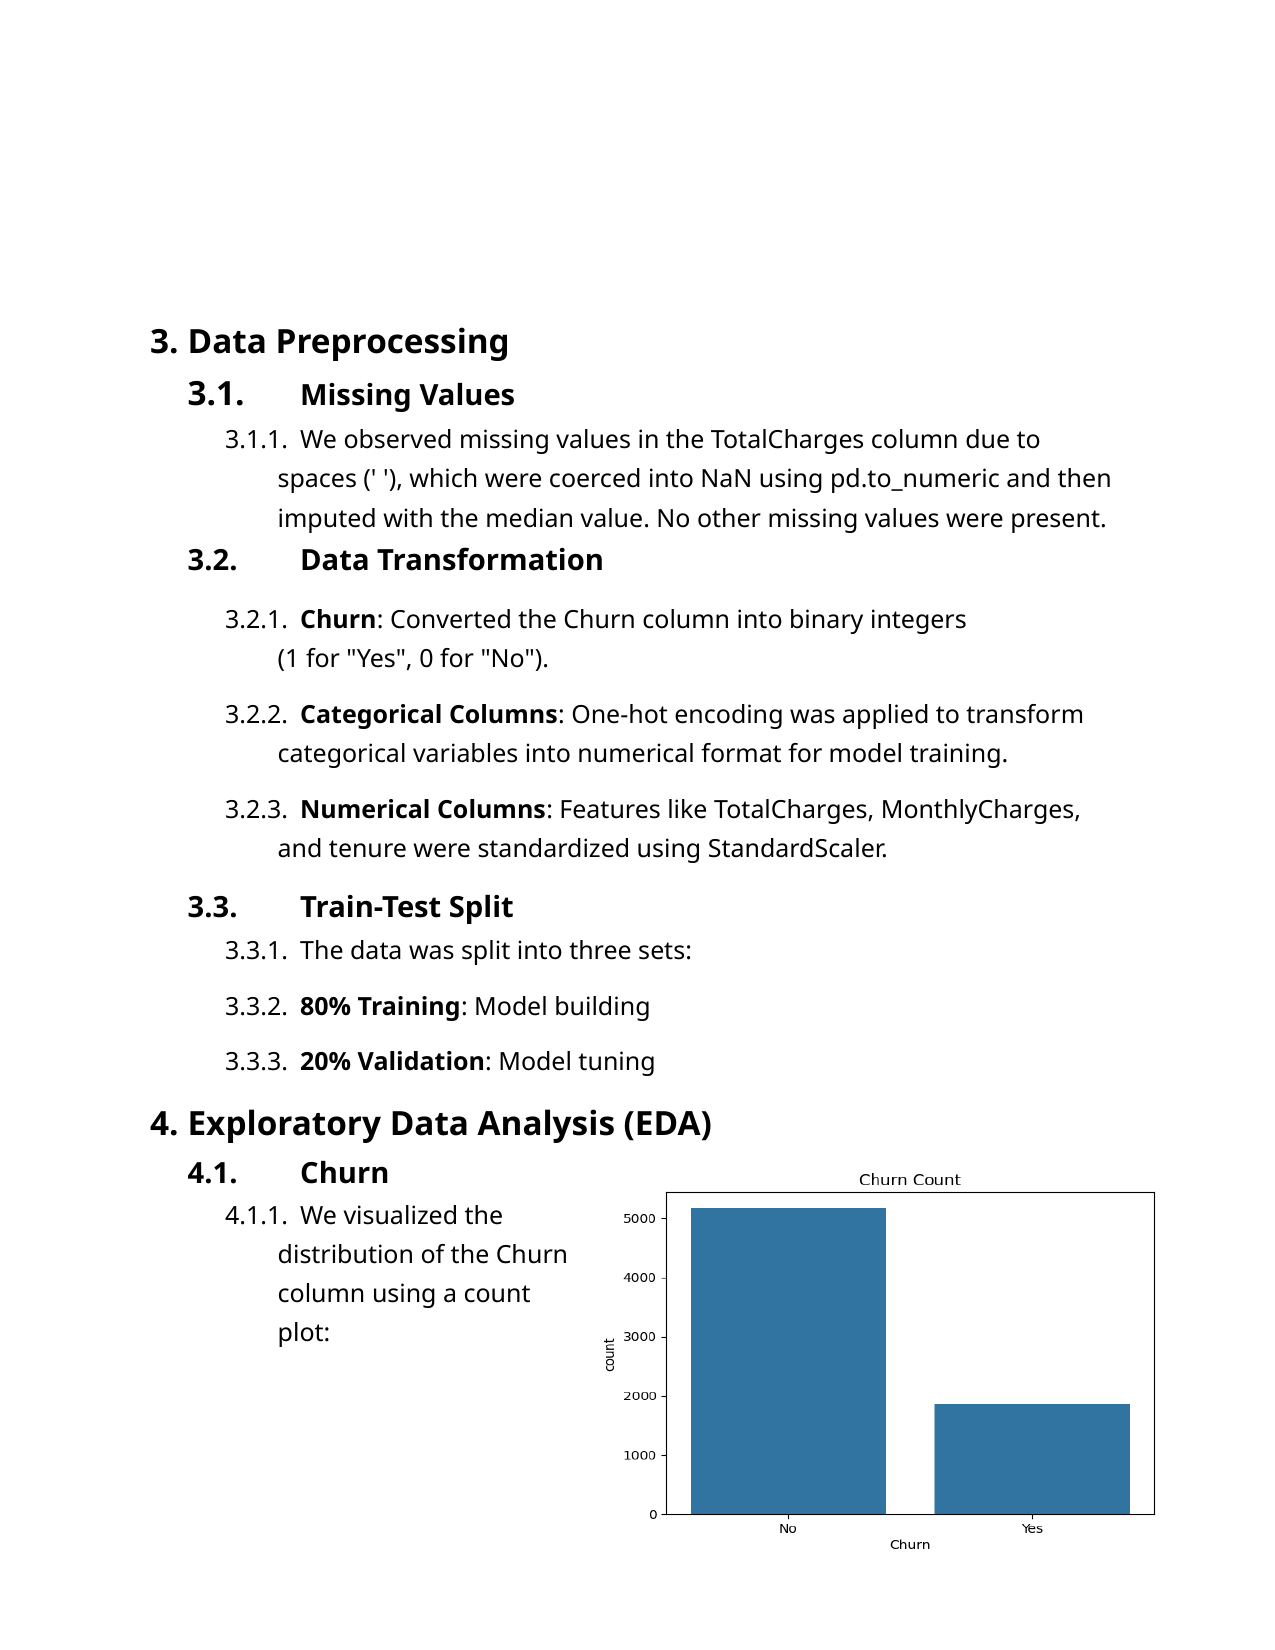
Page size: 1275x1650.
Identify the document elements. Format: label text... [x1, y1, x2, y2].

list Categorical Columns: One-hot encoding was applied to transform categorical variables into numerical format for model training. [225, 697, 1125, 770]
list The data was split into three sets: [225, 932, 1125, 966]
picture [593, 1164, 1159, 1555]
list We visualized the distribution of the Churn column using a count plot: [225, 1198, 593, 1349]
list Numerical Columns: Features like TotalCharges, MonthlyCharges, and tenure were standardized using StandardScaler. [225, 792, 1125, 865]
list Churn: Converted the Churn column into binary integers (1 for "Yes", 0 for "No"). [225, 602, 1125, 675]
list We observed missing values in the TotalCharges column due to spaces (' '), which were coerced into NaN using pd.to_numeric and then imputed with the median value. No other missing values were present. [225, 422, 1125, 534]
list Data Preprocessing [150, 317, 1125, 363]
list Data Transformation [187, 539, 1125, 579]
list 80% Training: Model building [225, 988, 1125, 1022]
list Churn [187, 1152, 1125, 1192]
list Missing Values [187, 370, 1125, 415]
list 20% Validation: Model tuning [225, 1044, 1125, 1078]
list Train-Test Split [187, 887, 1125, 926]
list Exploratory Data Analysis (EDA) [150, 1100, 1125, 1145]
